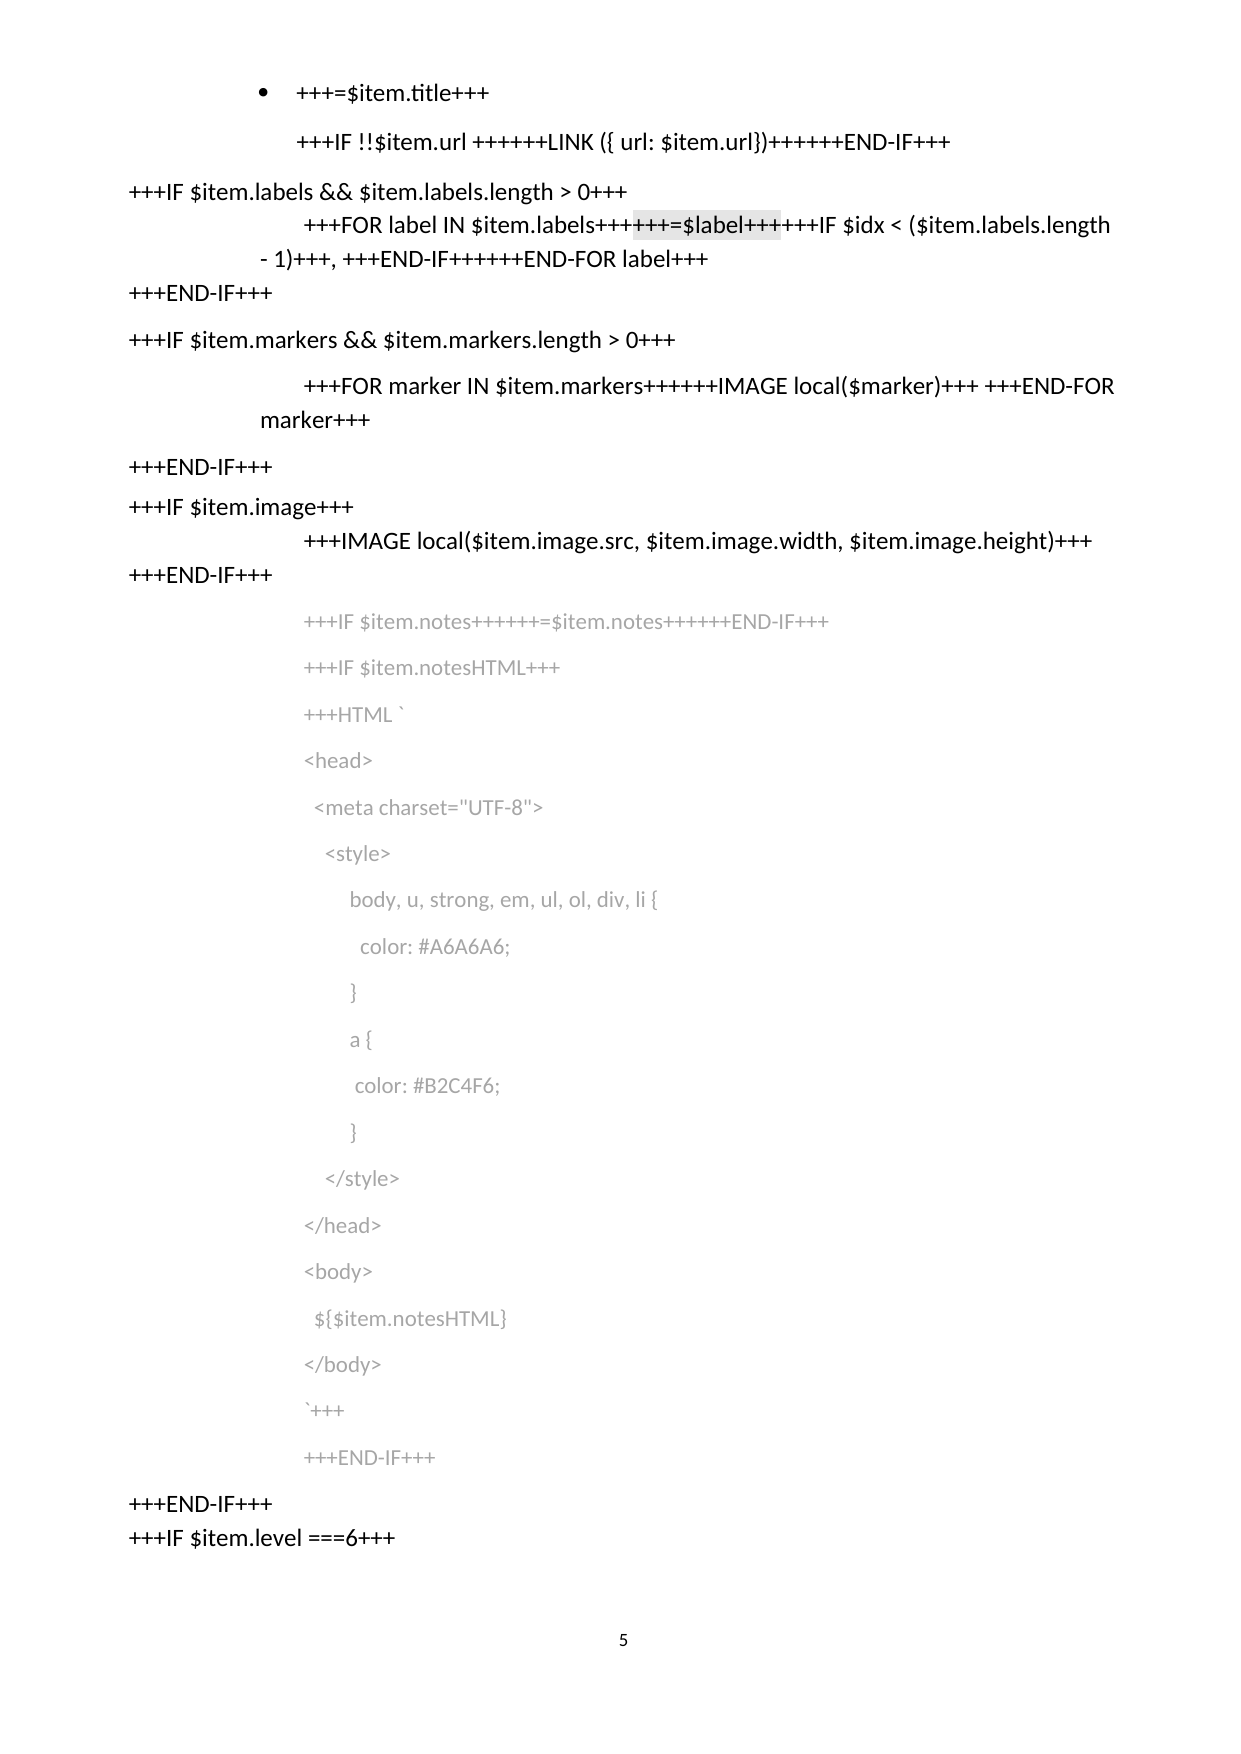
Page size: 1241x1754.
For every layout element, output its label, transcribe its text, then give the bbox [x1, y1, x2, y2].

text <body> [260, 1254, 1118, 1288]
text +++END-IF+++ [128, 557, 1118, 591]
text color: #B2C4F6; [303, 1068, 1118, 1102]
text +++IF $item.notesHTML+++ [260, 650, 1118, 684]
text } [303, 1115, 1118, 1149]
text +++HTML ` [260, 697, 1118, 731]
text ${$item.notesHTML} [260, 1301, 1118, 1335]
text </head> [260, 1208, 1118, 1242]
text +++END-IF+++ [260, 1440, 1118, 1474]
text body, u, strong, em, ul, ol, div, li { [303, 883, 1118, 917]
text +++IF $item.labels && $item.labels.length > 0+++ [128, 174, 1118, 208]
text +++IF $item.markers && $item.markers.length > 0+++ [128, 322, 1118, 356]
text </style> [128, 1161, 1118, 1195]
text } [303, 976, 1118, 1009]
text <meta charset="UTF-8"> [260, 790, 1118, 824]
list +++IF !!$item.url ++++++LINK ({ url: $item.url})++++++END-IF+++ [296, 125, 1118, 159]
text color: #A6A6A6; [128, 929, 1118, 963]
text +++END-IF+++ [128, 276, 1118, 310]
text `+++ [260, 1394, 1118, 1428]
text +++FOR marker IN $item.markers++++++IMAGE local($marker)+++ +++END-FOR marker+++ [260, 369, 1118, 437]
text +++FOR label IN $item.labels++++++=$label++++++IF $idx < ($item.labels.length - 1)+++, +++END-IF++++++END-FOR label+++ [260, 208, 1118, 276]
text +++END-IF+++ [128, 449, 1118, 483]
text +++IMAGE local($item.image.src, $item.image.width, $item.image.height)+++ [260, 523, 1118, 557]
text </body> [260, 1347, 1118, 1381]
text +++IF $item.notes++++++=$item.notes++++++END-IF+++ [260, 604, 1118, 638]
text <head> [260, 743, 1118, 777]
text +++IF $item.image+++ [128, 489, 1118, 523]
text <style> [128, 836, 1118, 870]
text a { [303, 1022, 1118, 1056]
list +++=$item.title+++ [259, 76, 1118, 110]
text +++IF $item.level ===6+++ [128, 1521, 1118, 1554]
text +++END-IF+++ [128, 1487, 1118, 1521]
